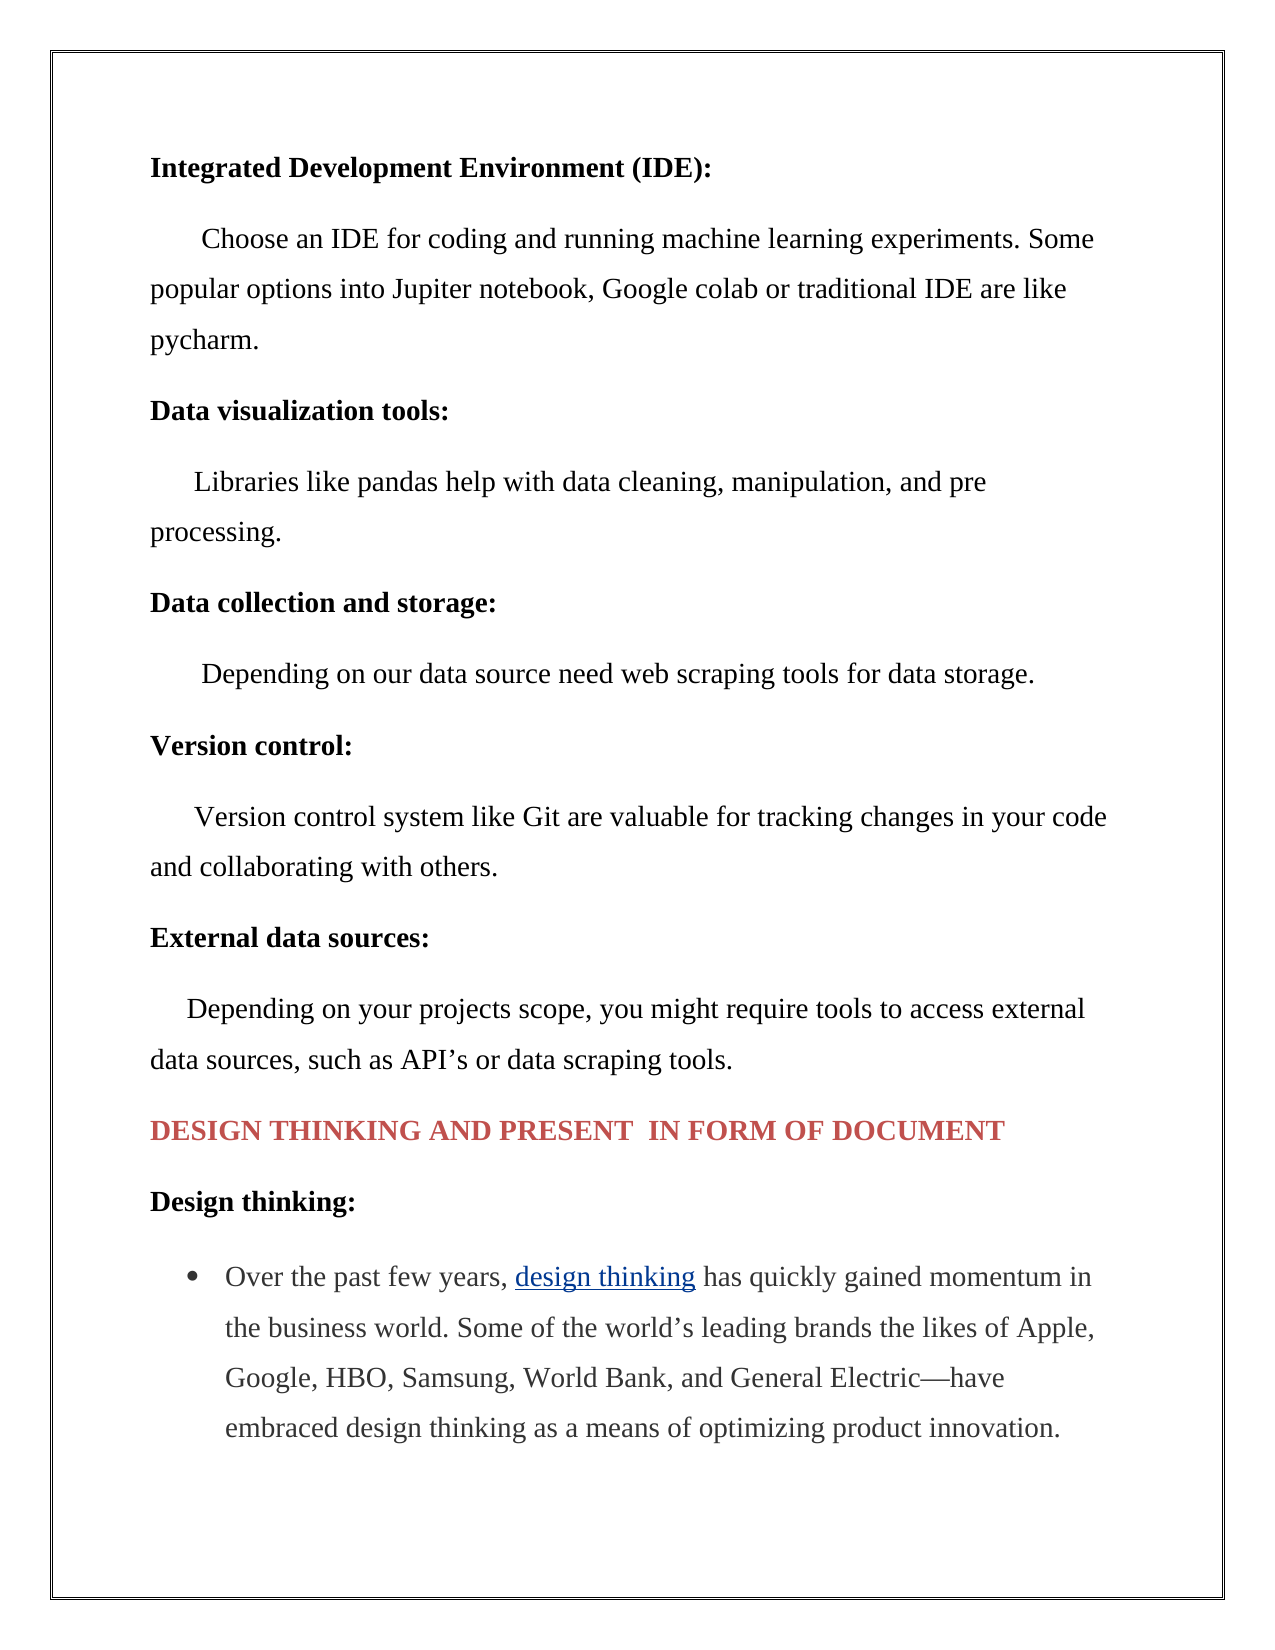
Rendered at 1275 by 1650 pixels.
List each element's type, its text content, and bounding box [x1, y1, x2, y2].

text Data collection and storage: [150, 586, 1125, 619]
text Data visualization tools: [150, 393, 1125, 426]
text Depending on our data source need web scraping tools for data storage. [150, 657, 1125, 690]
list Over the past few years, design thinking has quickly gained momentum in the business world. Some of the world’s leading brands the likes of Apple, Google, HBO, Samsung, World Bank, and General Electric—have embraced design thinking as a means of optimizing product innovation. [187, 1259, 1125, 1444]
text Choose an IDE for coding and running machine learning experiments. Some popular options into Jupiter notebook, Google colab or traditional IDE are like pycharm. [150, 221, 1125, 355]
text Depending on your projects scope, you might require tools to access external data sources, such as API’s or data scraping tools. [150, 992, 1125, 1075]
text Libraries like pandas help with data cleaning, manipulation, and pre processing. [150, 464, 1125, 548]
text Version control system like Git are valuable for tracking changes in your code and collaborating with others. [150, 799, 1125, 883]
text Version control: [150, 728, 1125, 761]
text Design thinking: [150, 1184, 1125, 1218]
text Integrated Development Environment (IDE): [150, 150, 1125, 183]
text External data sources: [150, 920, 1125, 954]
text DESIGN THINKING AND PRESENT IN FORM OF DOCUMENT [150, 1113, 1125, 1147]
